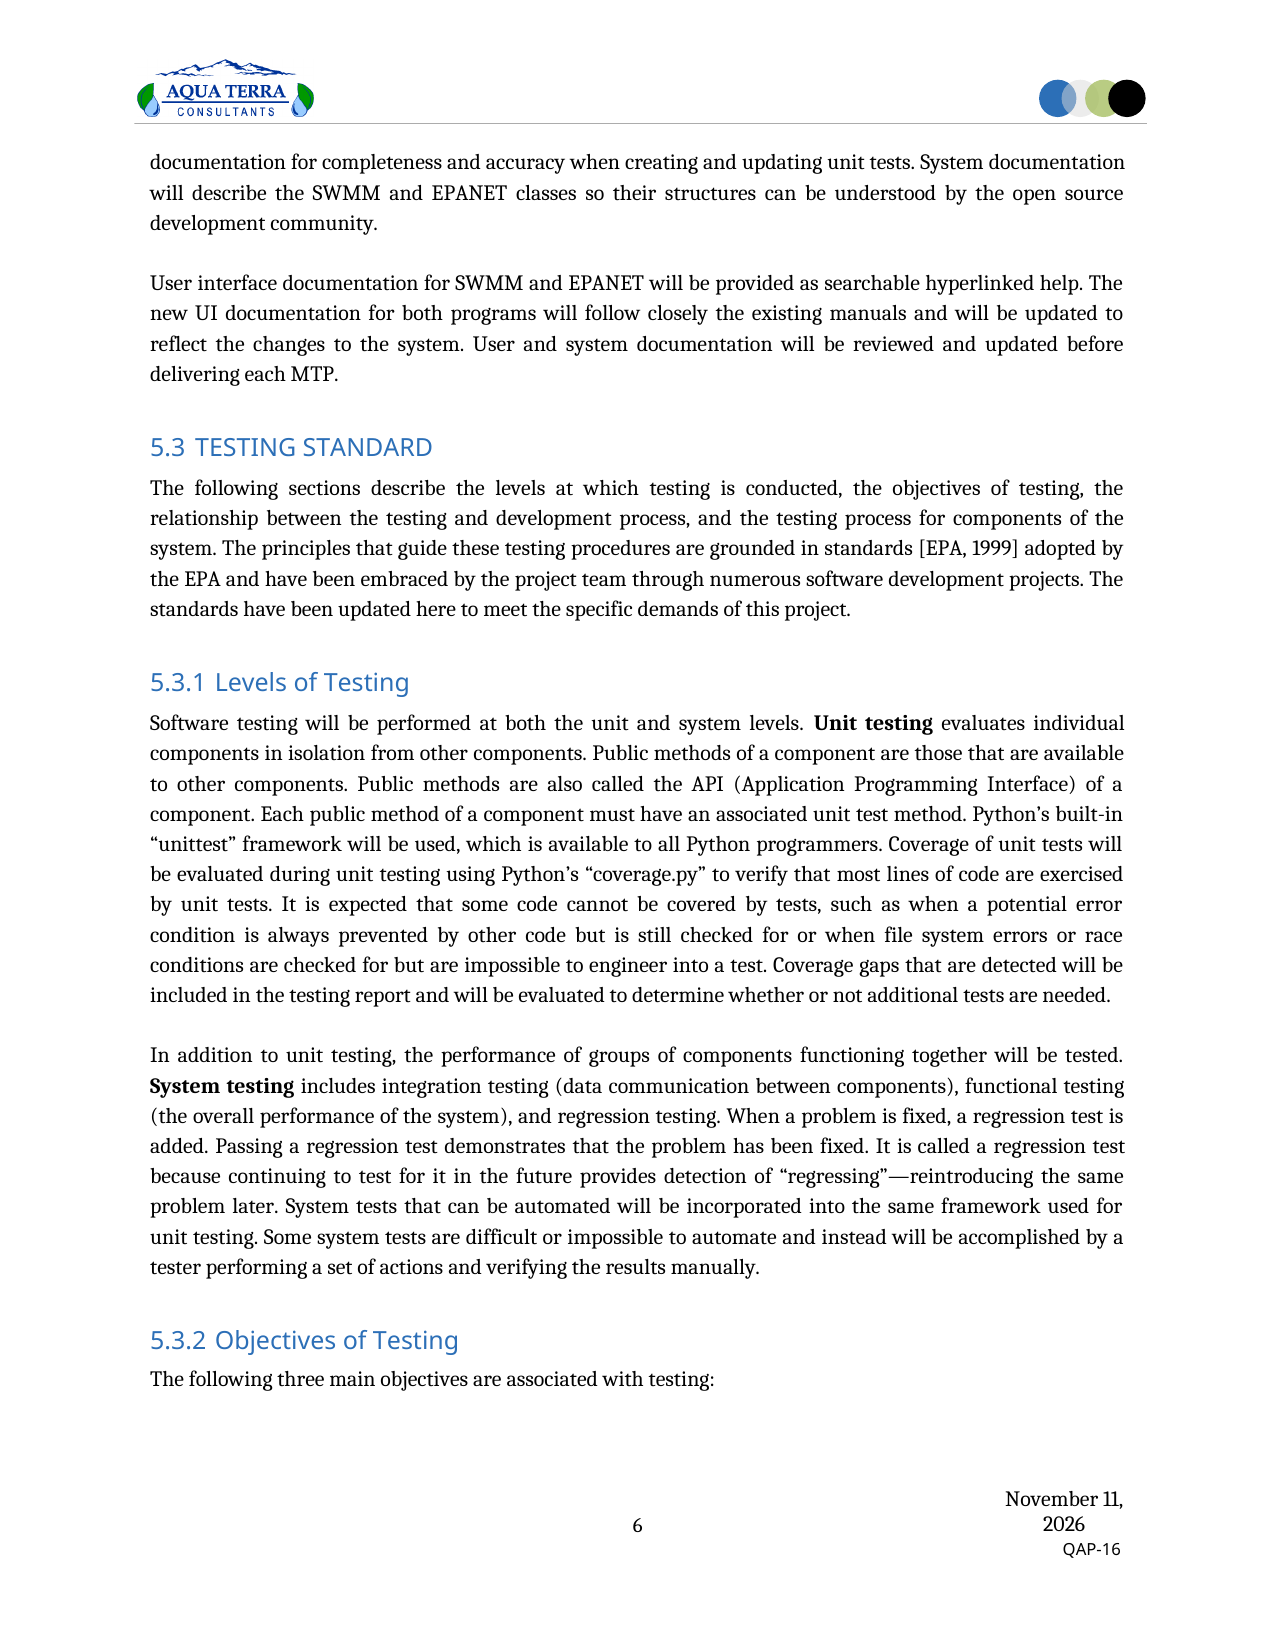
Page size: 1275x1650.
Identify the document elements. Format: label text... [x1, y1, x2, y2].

text User interface documentation for SWMM and EPANET will be provided as searchable hyperlinked help. The new UI documentation for both programs will follow closely the existing manuals and will be updated to reflect the changes to the system. User and system documentation will be reviewed and updated before delivering each MTP. [150, 271, 1125, 387]
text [150, 150, 1125, 236]
text The following three main objectives are associated with testing: [150, 1367, 1125, 1392]
text Software testing will be performed at both the unit and system levels. Unit testing evaluates individual components in isolation from other components. Public methods of a component are those that are available to other components. Public methods are also called the API (Application Programming Interface) of a component. Each public method of a component must have an associated unit test method. Python’s built-in “unittest” framework will be used, which is available to all Python programmers. Coverage of unit tests will be evaluated during unit testing using Python’s “coverage.py” to verify that most lines of code are exercised by unit tests. It is expected that some code cannot be covered by tests, such as when a potential error condition is always prevented by other code but is still checked for or when file system errors or race conditions are checked for but are impossible to engineer into a test. Coverage gaps that are detected will be included in the testing report and will be evaluated to determine whether or not additional tests are needed. [150, 711, 1125, 1008]
subtitle Testing Standard [150, 429, 1125, 463]
text In addition to unit testing, the performance of groups of components functioning together will be tested. System testing includes integration testing (data communication between components), functional testing (the overall performance of the system), and regression testing. When a problem is fixed, a regression test is added. Passing a regression test demonstrates that the problem has been fixed. It is called a regression test because continuing to test for it in the future provides detection of “regressing”—reintroducing the same problem later. System tests that can be automated will be incorporated into the same framework used for unit testing. Some system tests are difficult or impossible to automate and instead will be accomplished by a tester performing a set of actions and verifying the results manually. [150, 1043, 1125, 1280]
picture [137, 59, 314, 117]
text The following sections describe the levels at which testing is conducted, the objectives of testing, the relationship between the testing and development process, and the testing process for components of the system. The principles that guide these testing procedures are grounded in standards [EPA, 1999] adopted by the EPA and have been embraced by the project team through numerous software development projects. The standards have been updated here to meet the specific demands of this project. [150, 476, 1125, 622]
subtitle Objectives of Testing [150, 1322, 1125, 1356]
subtitle Levels of Testing [150, 664, 1125, 698]
